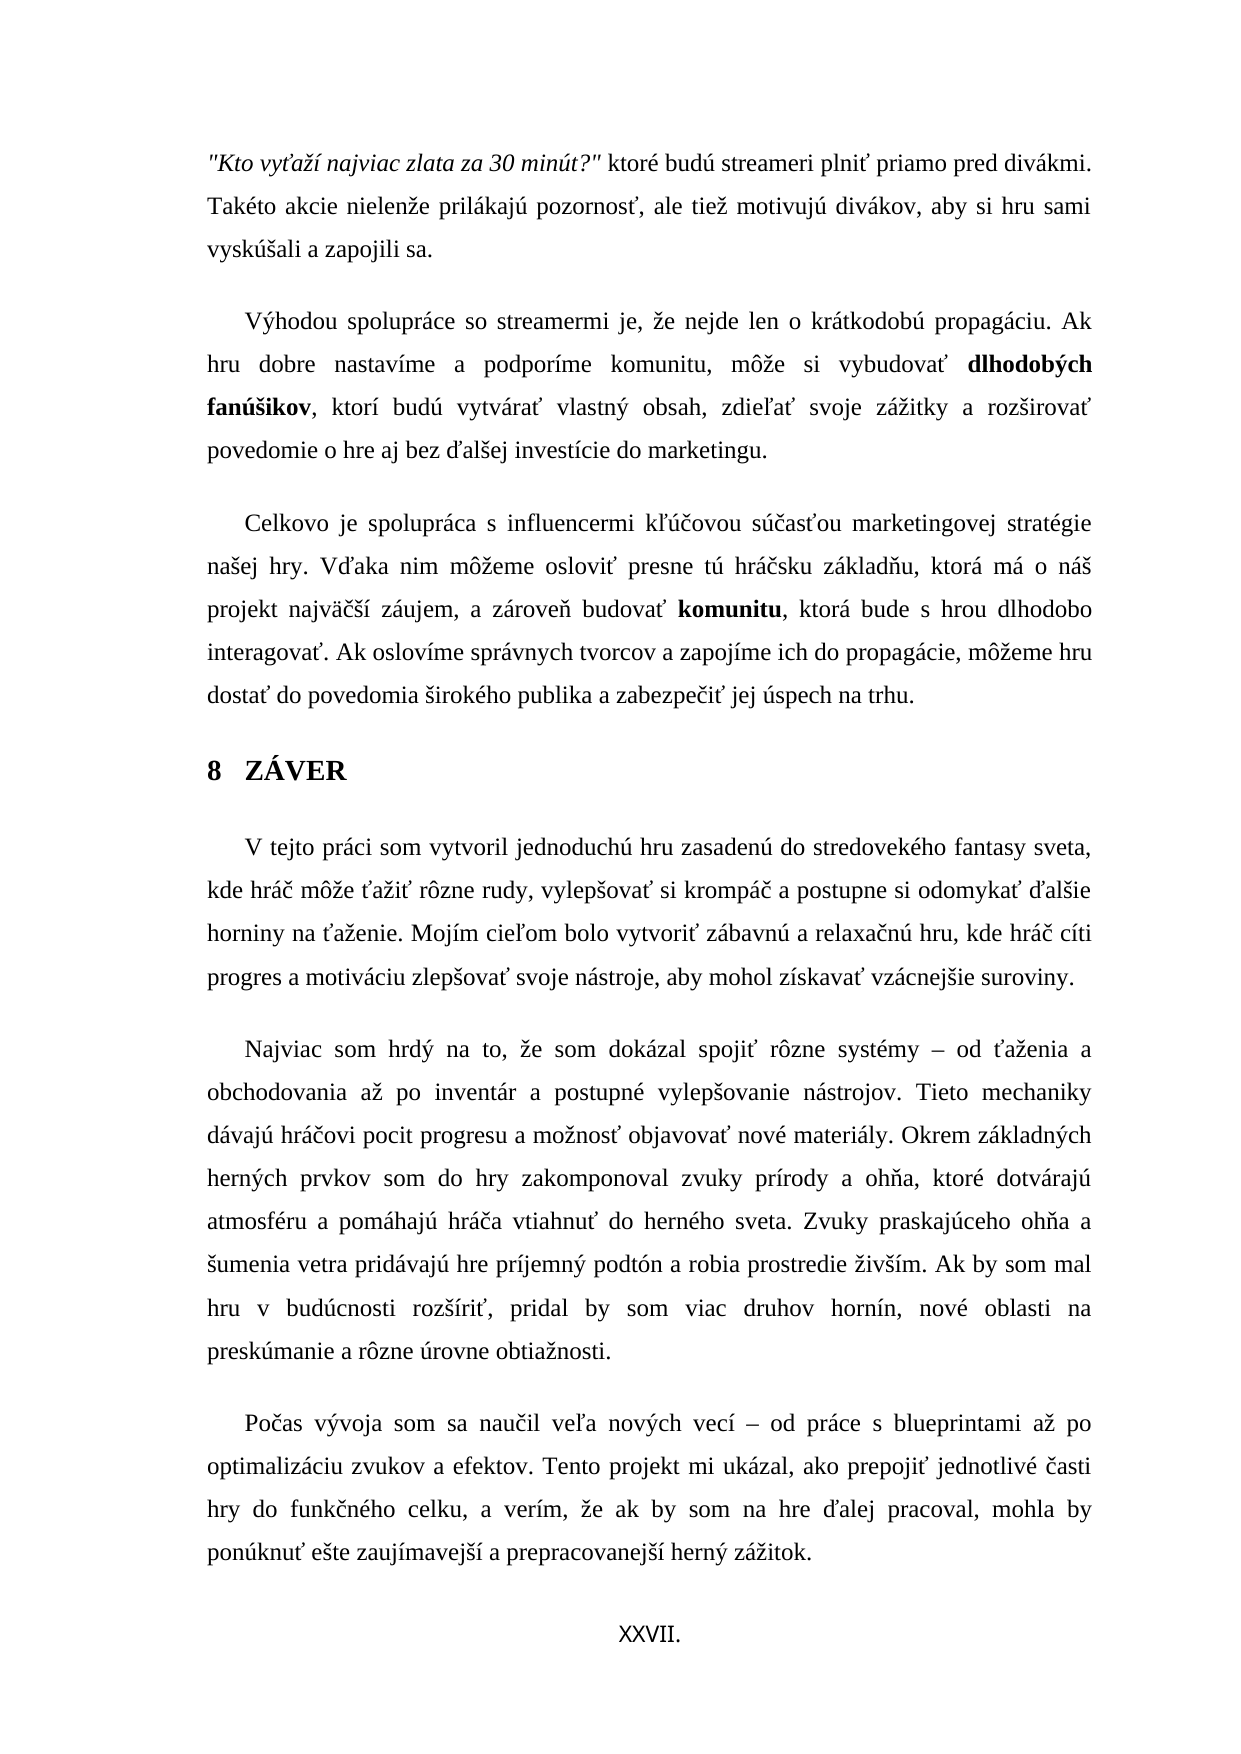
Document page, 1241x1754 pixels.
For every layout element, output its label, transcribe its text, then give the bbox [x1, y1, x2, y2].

text Počas vývoja som sa naučil veľa nových vecí – od práce s blueprintami až po optimalizáciu zvukov a efektov. Tento projekt mi ukázal, ako prepojiť jednotlivé časti hry do funkčného celku, a verím, že ak by som na hre ďalej pracoval, mohla by ponúknuť ešte zaujímavejší a prepracovanejší herný zážitok. [207, 1408, 1092, 1566]
text V tejto práci som vytvoril jednoduchú hru zasadenú do stredovekého fantasy sveta, kde hráč môže ťažiť rôzne rudy, vylepšovať si krompáč a postupne si odomykať ďalšie horniny na ťaženie. Mojím cieľom bolo vytvoriť zábavnú a relaxačnú hru, kde hráč cíti progres a motiváciu zlepšovať svoje nástroje, aby mohol získavať vzácnejšie suroviny. [207, 832, 1092, 990]
text Záver [207, 753, 1092, 786]
text Výhodou spolupráce so streamermi je, že nejde len o krátkodobú propagáciu. Ak hru dobre nastavíme a podporíme komunitu, môže si vybudovať dlhodobých fanúšikov, ktorí budú vytvárať vlastný obsah, zdieľať svoje zážitky a rozširovať povedomie o hre aj bez ďalšej investície do marketingu. [207, 306, 1092, 464]
text Celkovo je spolupráca s influencermi kľúčovou súčasťou marketingovej stratégie našej hry. Vďaka nim môžeme osloviť presne tú hráčsku základňu, ktorá má o náš projekt najväčší záujem, a zároveň budovať komunitu, ktorá bude s hrou dlhodobo interagovať. Ak oslovíme správnych tvorcov a zapojíme ich do propagácie, môžeme hru dostať do povedomia širokého publika a zabezpečiť jej úspech na trhu. [207, 508, 1092, 709]
text Najviac som hrdý na to, že som dokázal spojiť rôzne systémy – od ťaženia a obchodovania až po inventár a postupné vylepšovanie nástrojov. Tieto mechaniky dávajú hráčovi pocit progresu a možnosť objavovať nové materiály. Okrem základných herných prvkov som do hry zakomponoval zvuky prírody a ohňa, ktoré dotvárajú atmosféru a pomáhajú hráča vtiahnuť do herného sveta. Zvuky praskajúceho ohňa a šumenia vetra pridávajú hre príjemný podtón a robia prostredie živším. Ak by som mal hru v budúcnosti rozšíriť, pridal by som viac druhov hornín, nové oblasti na preskúmanie a rôzne úrovne obtiažnosti. [207, 1034, 1092, 1364]
